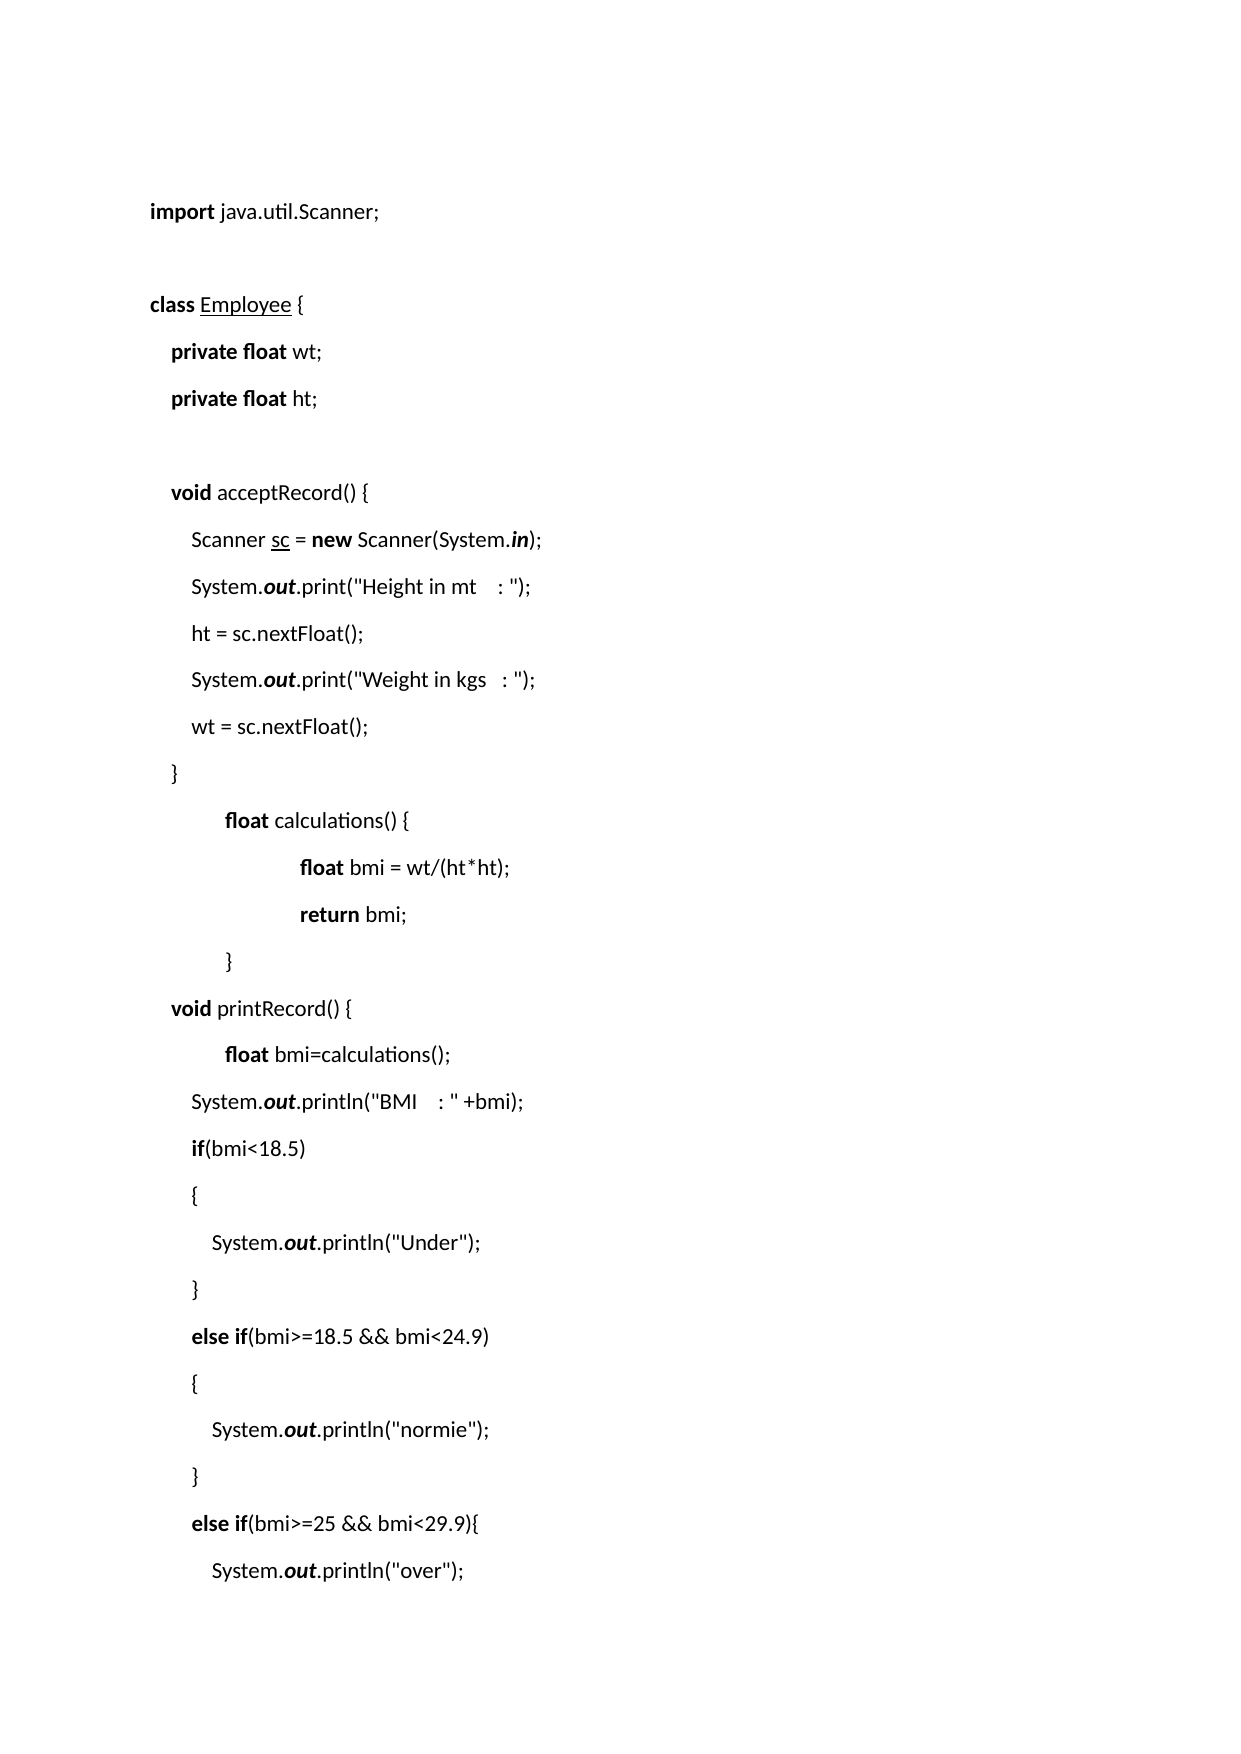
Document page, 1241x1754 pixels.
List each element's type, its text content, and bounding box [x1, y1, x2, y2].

text else if(bmi>=18.5 && bmi<24.9) [150, 1322, 1090, 1350]
text float bmi=calculations(); [150, 1041, 1090, 1069]
text private float ht; [150, 384, 1090, 412]
text } [150, 1462, 1090, 1491]
text System.out.println("over"); [150, 1556, 1090, 1584]
text } [150, 1275, 1090, 1303]
text else if(bmi>=25 && bmi<29.9){ [150, 1509, 1090, 1537]
text wt = sc.nextFloat(); [150, 712, 1090, 741]
text class Employee { [150, 291, 1090, 319]
text Scanner sc = new Scanner(System.in); [150, 525, 1090, 553]
text System.out.println("normie"); [150, 1416, 1090, 1444]
text private float wt; [150, 337, 1090, 366]
text return bmi; [150, 900, 1090, 928]
text ht = sc.nextFloat(); [150, 619, 1090, 647]
text System.out.print("Height in mt : "); [150, 572, 1090, 600]
text if(bmi<18.5) [150, 1134, 1090, 1162]
text System.out.println("BMI : " +bmi); [150, 1087, 1090, 1116]
text float calculations() { [150, 806, 1090, 834]
text void printRecord() { [150, 994, 1090, 1022]
text void acceptRecord() { [150, 478, 1090, 506]
text import java.util.Scanner; [150, 197, 1090, 225]
text System.out.print("Weight in kgs : "); [150, 666, 1090, 694]
text { [150, 1181, 1090, 1209]
text } [150, 947, 1090, 975]
text } [150, 759, 1090, 787]
text System.out.println("Under"); [150, 1228, 1090, 1256]
text { [150, 1369, 1090, 1397]
text float bmi = wt/(ht*ht); [150, 853, 1090, 881]
